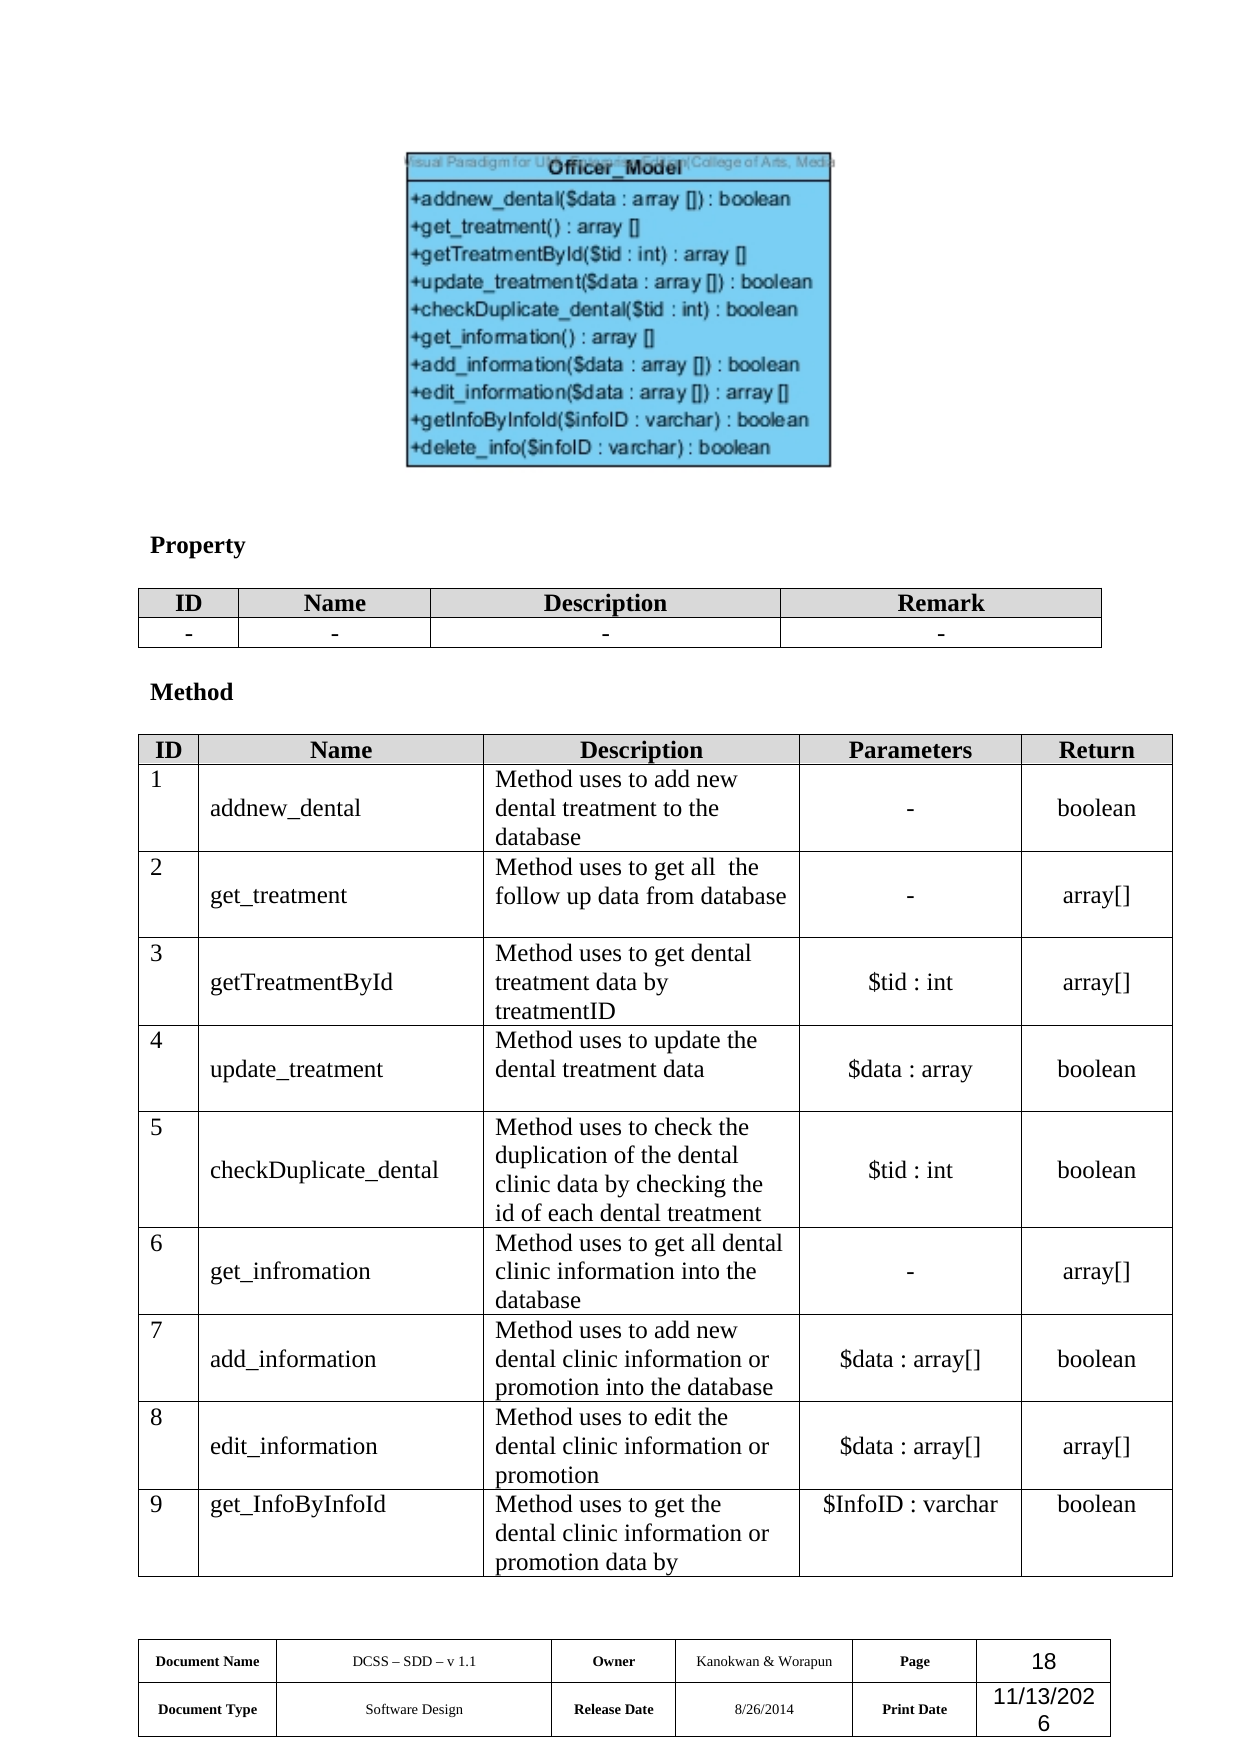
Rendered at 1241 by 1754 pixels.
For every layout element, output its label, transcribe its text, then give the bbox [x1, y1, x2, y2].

table_header ID [139, 589, 238, 617]
table_cell Method uses to update the dental treatment data [484, 1026, 799, 1111]
table_cell Method uses to check the duplication of the dental clinic data by checking the id of each dental treatment [484, 1112, 799, 1227]
table_header Name [199, 735, 483, 763]
table_cell Method uses to get all dental clinic information into the database [484, 1228, 799, 1314]
table_header Description [484, 735, 799, 763]
table_cell Method uses to get all the follow up data from database [484, 852, 799, 937]
table_cell boolean [1022, 1490, 1172, 1576]
table_cell - [800, 765, 1021, 851]
table_cell - [781, 618, 1101, 647]
table_cell 4 [139, 1026, 198, 1111]
table_header ID [139, 735, 198, 763]
table_cell 2 [139, 852, 198, 937]
table_cell 9 [139, 1490, 198, 1576]
table_cell $data : array[] [800, 1315, 1021, 1401]
table_cell - [431, 618, 780, 647]
table_header Return [1022, 735, 1172, 763]
table_cell Method uses to add new dental treatment to the database [484, 765, 799, 851]
table_cell $InfoID : varchar [800, 1490, 1021, 1576]
table_cell boolean [1022, 1315, 1172, 1401]
table_cell - [800, 852, 1021, 937]
text Method [150, 677, 1090, 706]
table_cell getTreatmentById [199, 938, 483, 1024]
table_cell $data : array[] [800, 1402, 1021, 1488]
table_cell $data : array [800, 1026, 1021, 1111]
table_cell 6 [139, 1228, 198, 1314]
table_cell - [800, 1228, 1021, 1314]
table_cell array[] [1022, 1402, 1172, 1488]
table_cell get_infromation [199, 1228, 483, 1314]
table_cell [484, 1490, 799, 1576]
table_cell boolean [1022, 1112, 1172, 1227]
table_cell get_treatment [199, 852, 483, 937]
table_cell - [239, 618, 430, 647]
table_cell 3 [139, 938, 198, 1024]
table_cell add_information [199, 1315, 483, 1401]
table_cell Method uses to add new dental clinic information or promotion into the database [484, 1315, 799, 1401]
table_cell array[] [1022, 938, 1172, 1024]
text Property [150, 530, 1090, 559]
table_cell array[] [1022, 852, 1172, 937]
table_cell edit_information [199, 1402, 483, 1488]
table_cell 5 [139, 1112, 198, 1227]
table_header Description [431, 589, 780, 617]
table_cell boolean [1022, 1026, 1172, 1111]
table_cell 7 [139, 1315, 198, 1401]
table_cell Method uses to get dental treatment data by treatmentID [484, 938, 799, 1024]
picture [403, 150, 837, 473]
table_cell boolean [1022, 765, 1172, 851]
table_cell - [139, 618, 238, 647]
table_header Name [239, 589, 430, 617]
table_cell array[] [1022, 1228, 1172, 1314]
table_cell checkDuplicate_dental [199, 1112, 483, 1227]
table_cell Method uses to edit the dental clinic information or promotion [484, 1402, 799, 1488]
table_cell update_treatment [199, 1026, 483, 1111]
table_cell 1 [139, 765, 198, 851]
table_header Parameters [800, 735, 1021, 763]
table_cell addnew_dental [199, 765, 483, 851]
table_cell $tid : int [800, 938, 1021, 1024]
table_cell get_InfoByInfoId [199, 1490, 483, 1576]
table_cell 8 [139, 1402, 198, 1488]
table_cell $tid : int [800, 1112, 1021, 1227]
table_header Remark [781, 589, 1101, 617]
